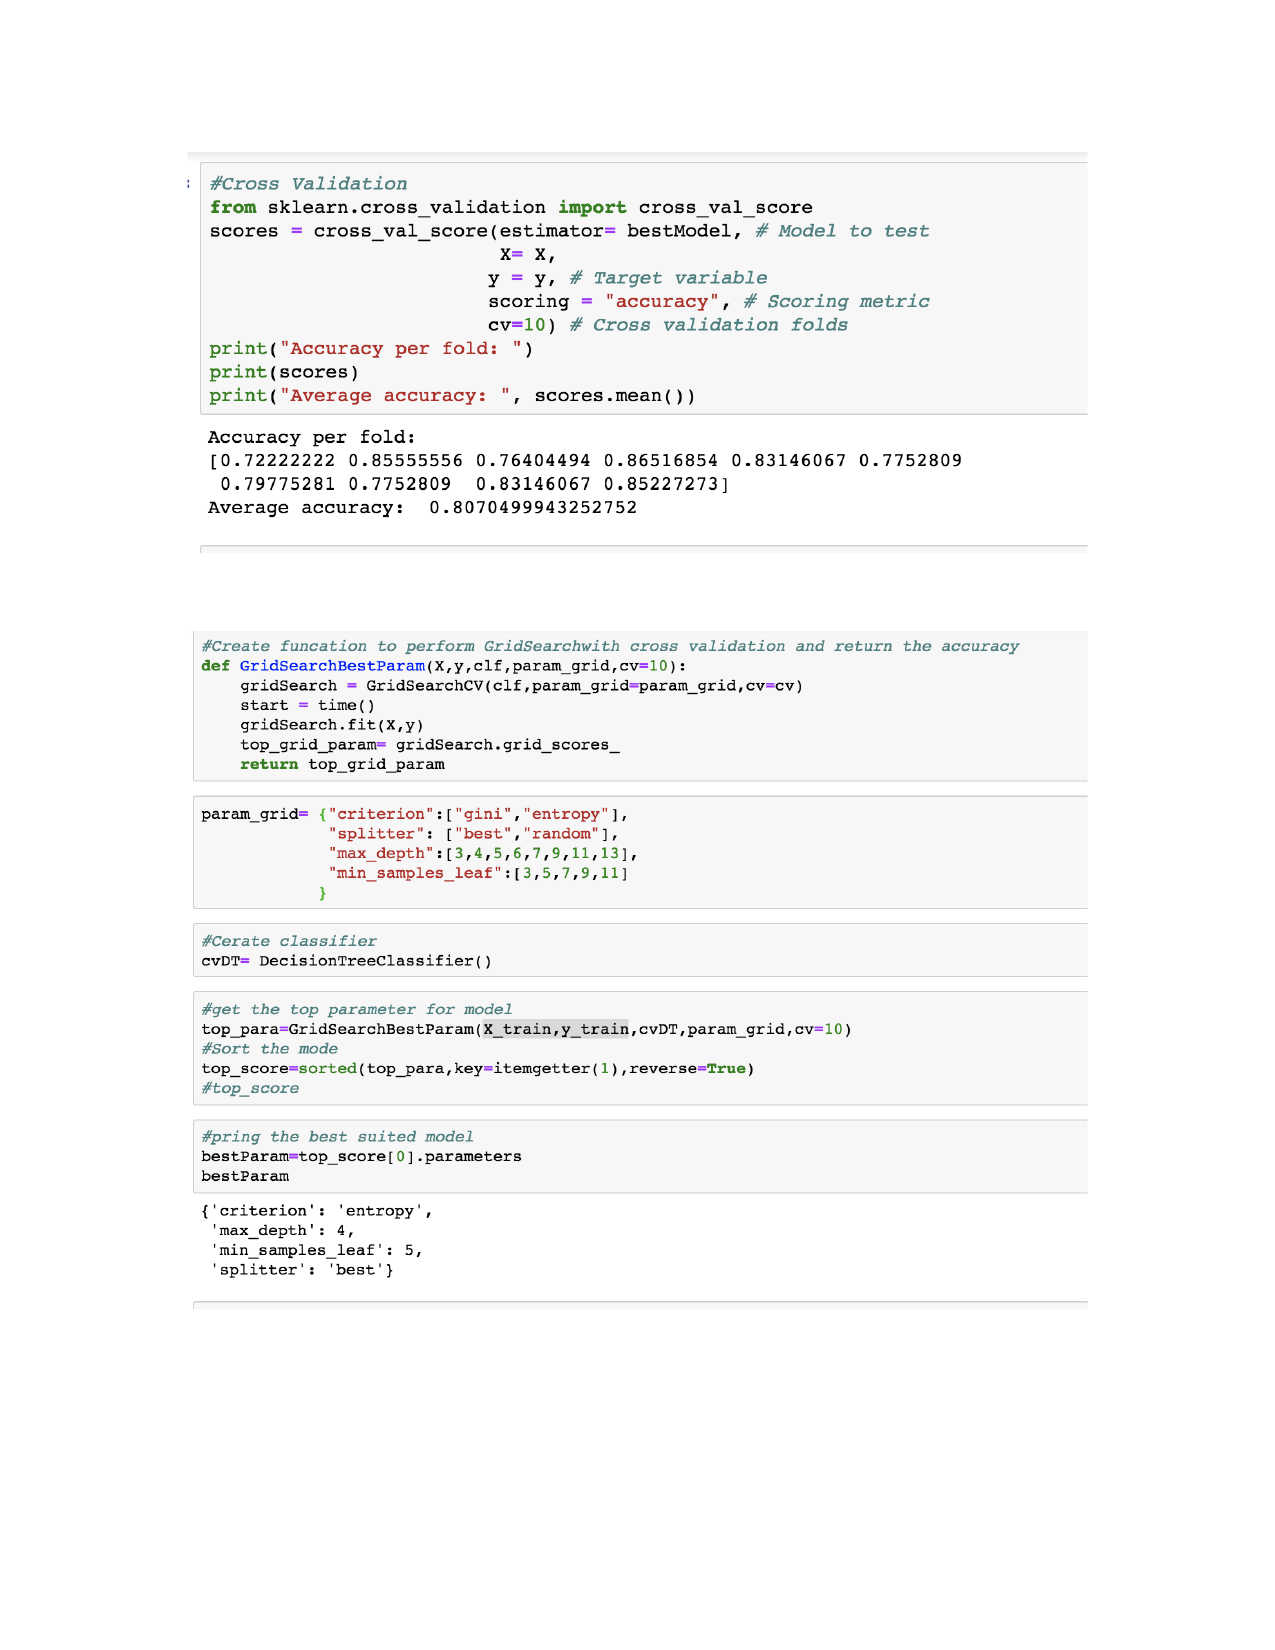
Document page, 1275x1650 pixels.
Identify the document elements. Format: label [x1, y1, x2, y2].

picture [187, 631, 1088, 1309]
picture [187, 150, 1088, 553]
